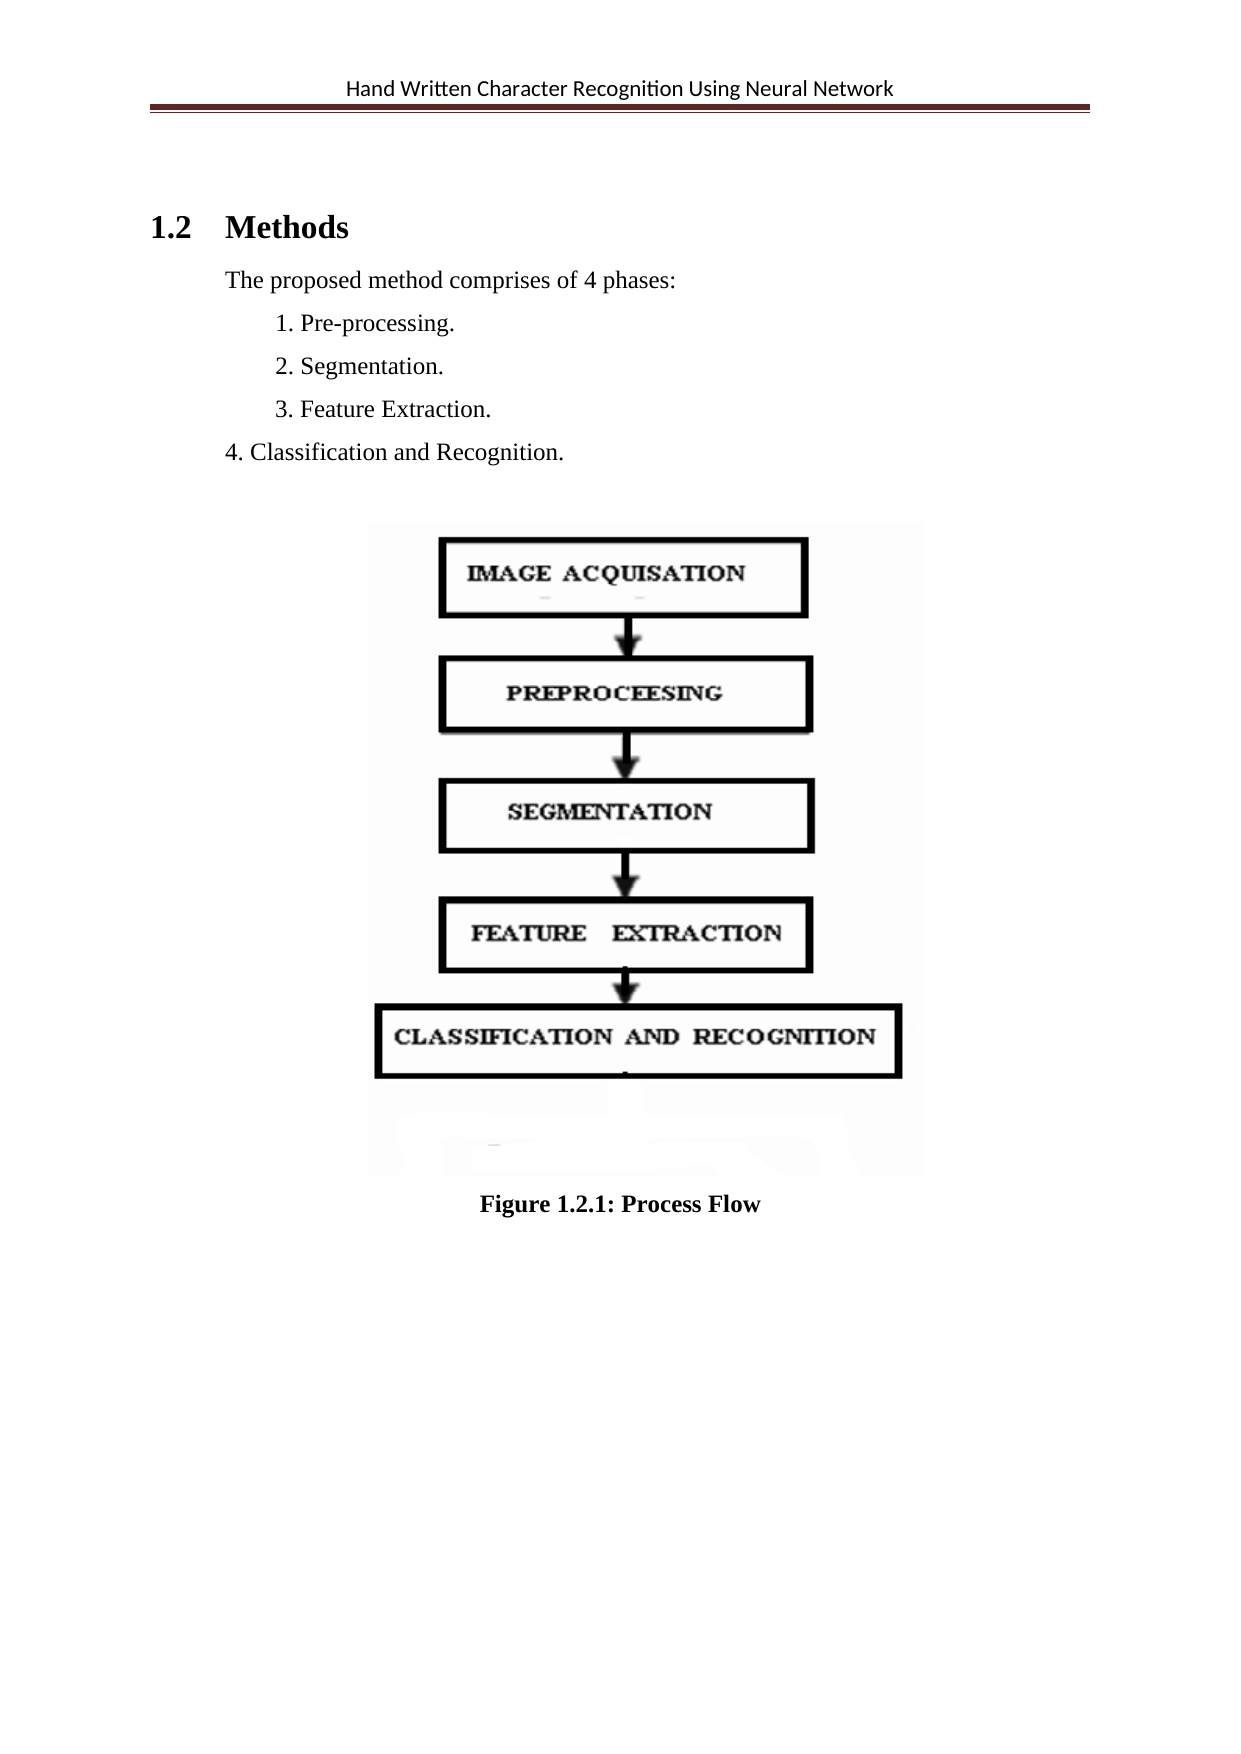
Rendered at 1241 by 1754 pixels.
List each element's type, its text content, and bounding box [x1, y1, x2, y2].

list 2. Segmentation. [200, 351, 1090, 380]
list 3. Feature Extraction. [200, 394, 1090, 423]
picture [367, 523, 923, 1176]
text Figure 1.2.1: Process Flow [150, 1189, 1090, 1218]
list The proposed method comprises of 4 phases: [200, 265, 1090, 294]
list Methods [150, 207, 1090, 246]
list 1. Pre-processing. [200, 308, 1090, 337]
list 4. Classification and Recognition. [200, 437, 1090, 466]
